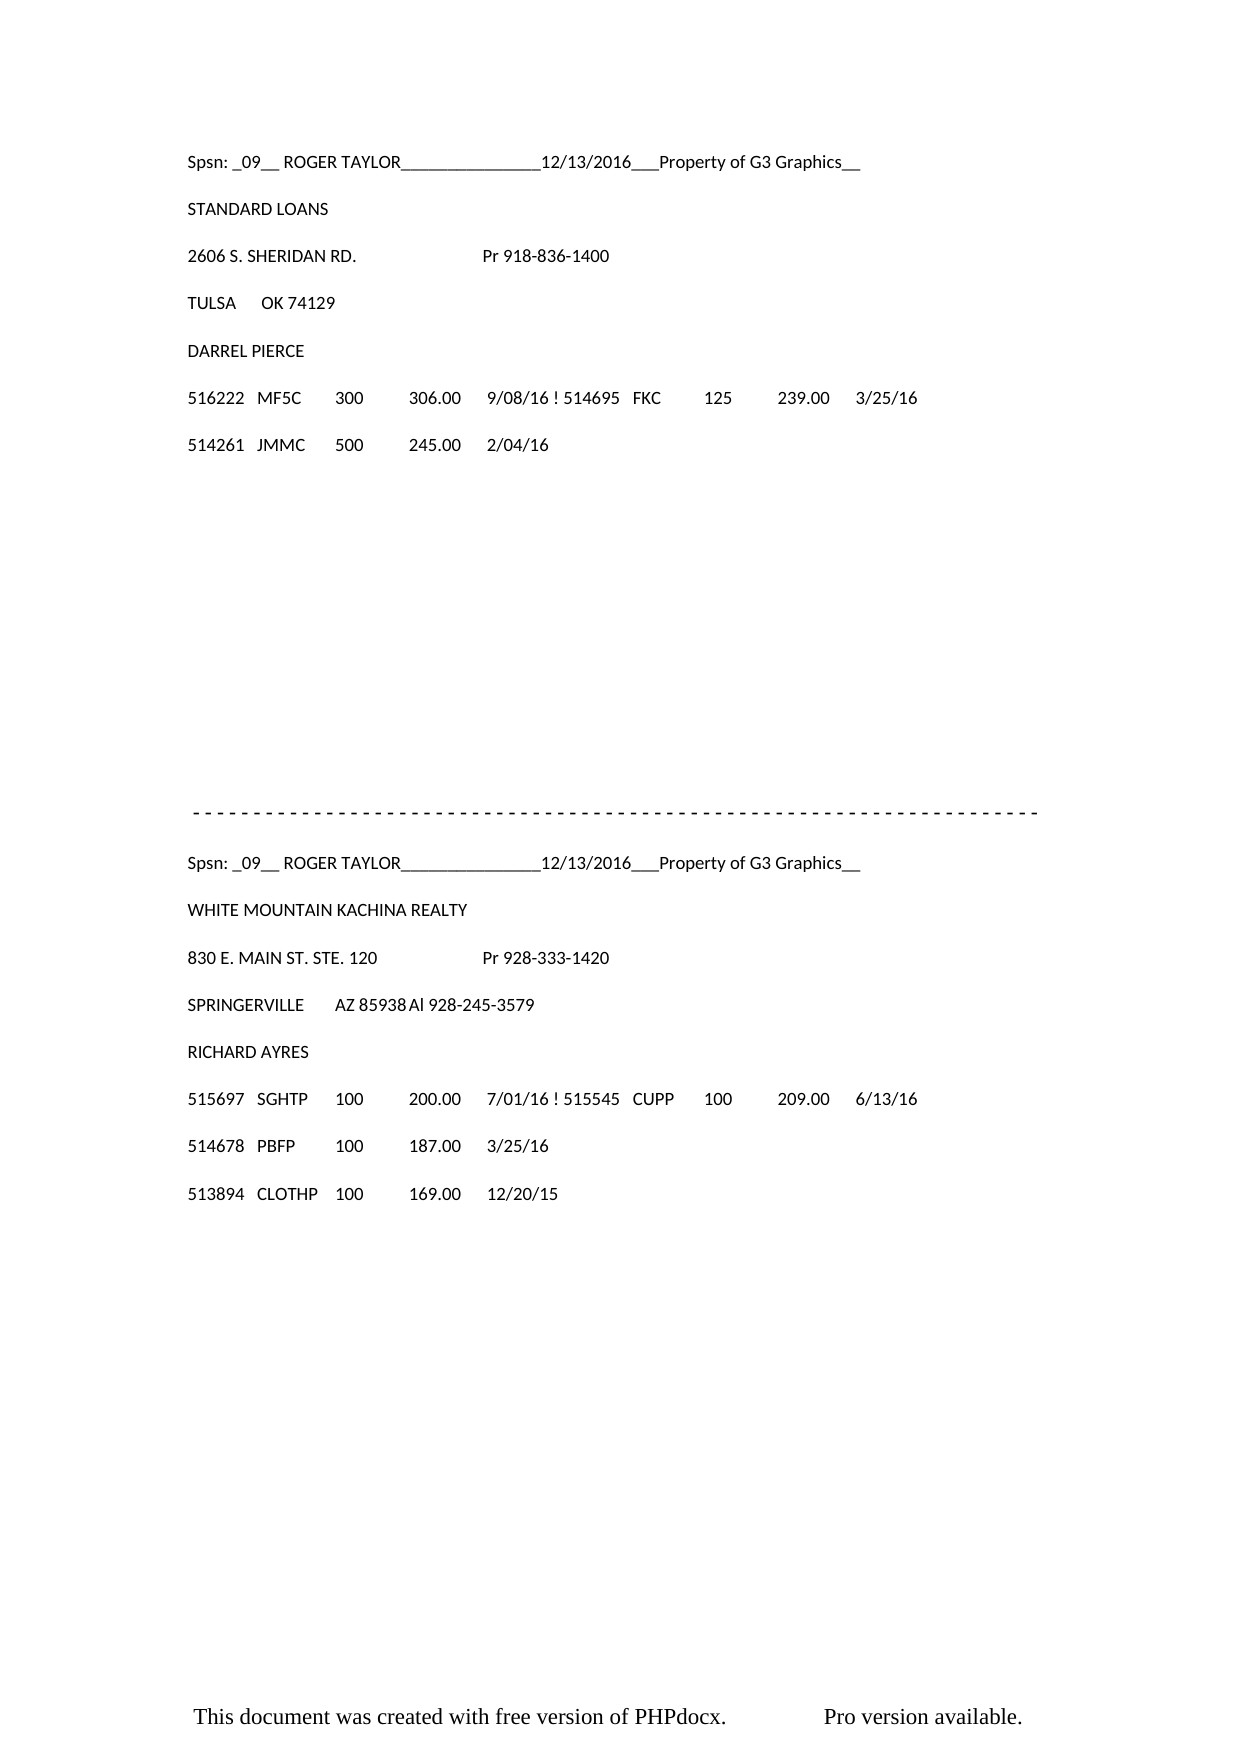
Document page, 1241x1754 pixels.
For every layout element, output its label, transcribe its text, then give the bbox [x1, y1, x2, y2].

text 516222 MF5C 300 306.00 9/08/16 ! 514695 FKC 125 239.00 3/25/16 [187, 386, 1053, 409]
text 830 E. MAIN ST. STE. 120 Pr 928-333-1420 [187, 946, 1053, 969]
text SPRINGERVILLE AZ 85938 Al 928-245-3579 [187, 993, 1053, 1016]
text Spsn: _09__ ROGER TAYLOR_______________12/13/2016___Property of G3 Graphics__ [187, 851, 1053, 874]
text 514261 JMMC 500 245.00 2/04/16 [187, 433, 1053, 456]
text 514678 PBFP 100 187.00 3/25/16 [187, 1134, 1053, 1157]
text RICHARD AYRES [187, 1040, 1053, 1063]
text DARREL PIERCE [187, 339, 1053, 362]
text WHITE MOUNTAIN KACHINA REALTY [187, 899, 1053, 922]
text TULSA OK 74129 [187, 292, 1053, 314]
text 513894 CLOTHP 100 169.00 12/20/15 [187, 1182, 1053, 1205]
text 2606 S. SHERIDAN RD. Pr 918-836-1400 [187, 244, 1053, 267]
text - - - - - - - - - - - - - - - - - - - - - - - - - - - - - - - - - - - - - - - - - - - - - - - - - - - - - - - - - - - - - - - - - - - - - - [187, 798, 1053, 826]
text STANDARD LOANS [187, 197, 1053, 220]
text Spsn: _09__ ROGER TAYLOR_______________12/13/2016___Property of G3 Graphics__ [187, 150, 1053, 173]
text 515697 SGHTP 100 200.00 7/01/16 ! 515545 CUPP 100 209.00 6/13/16 [187, 1087, 1053, 1110]
